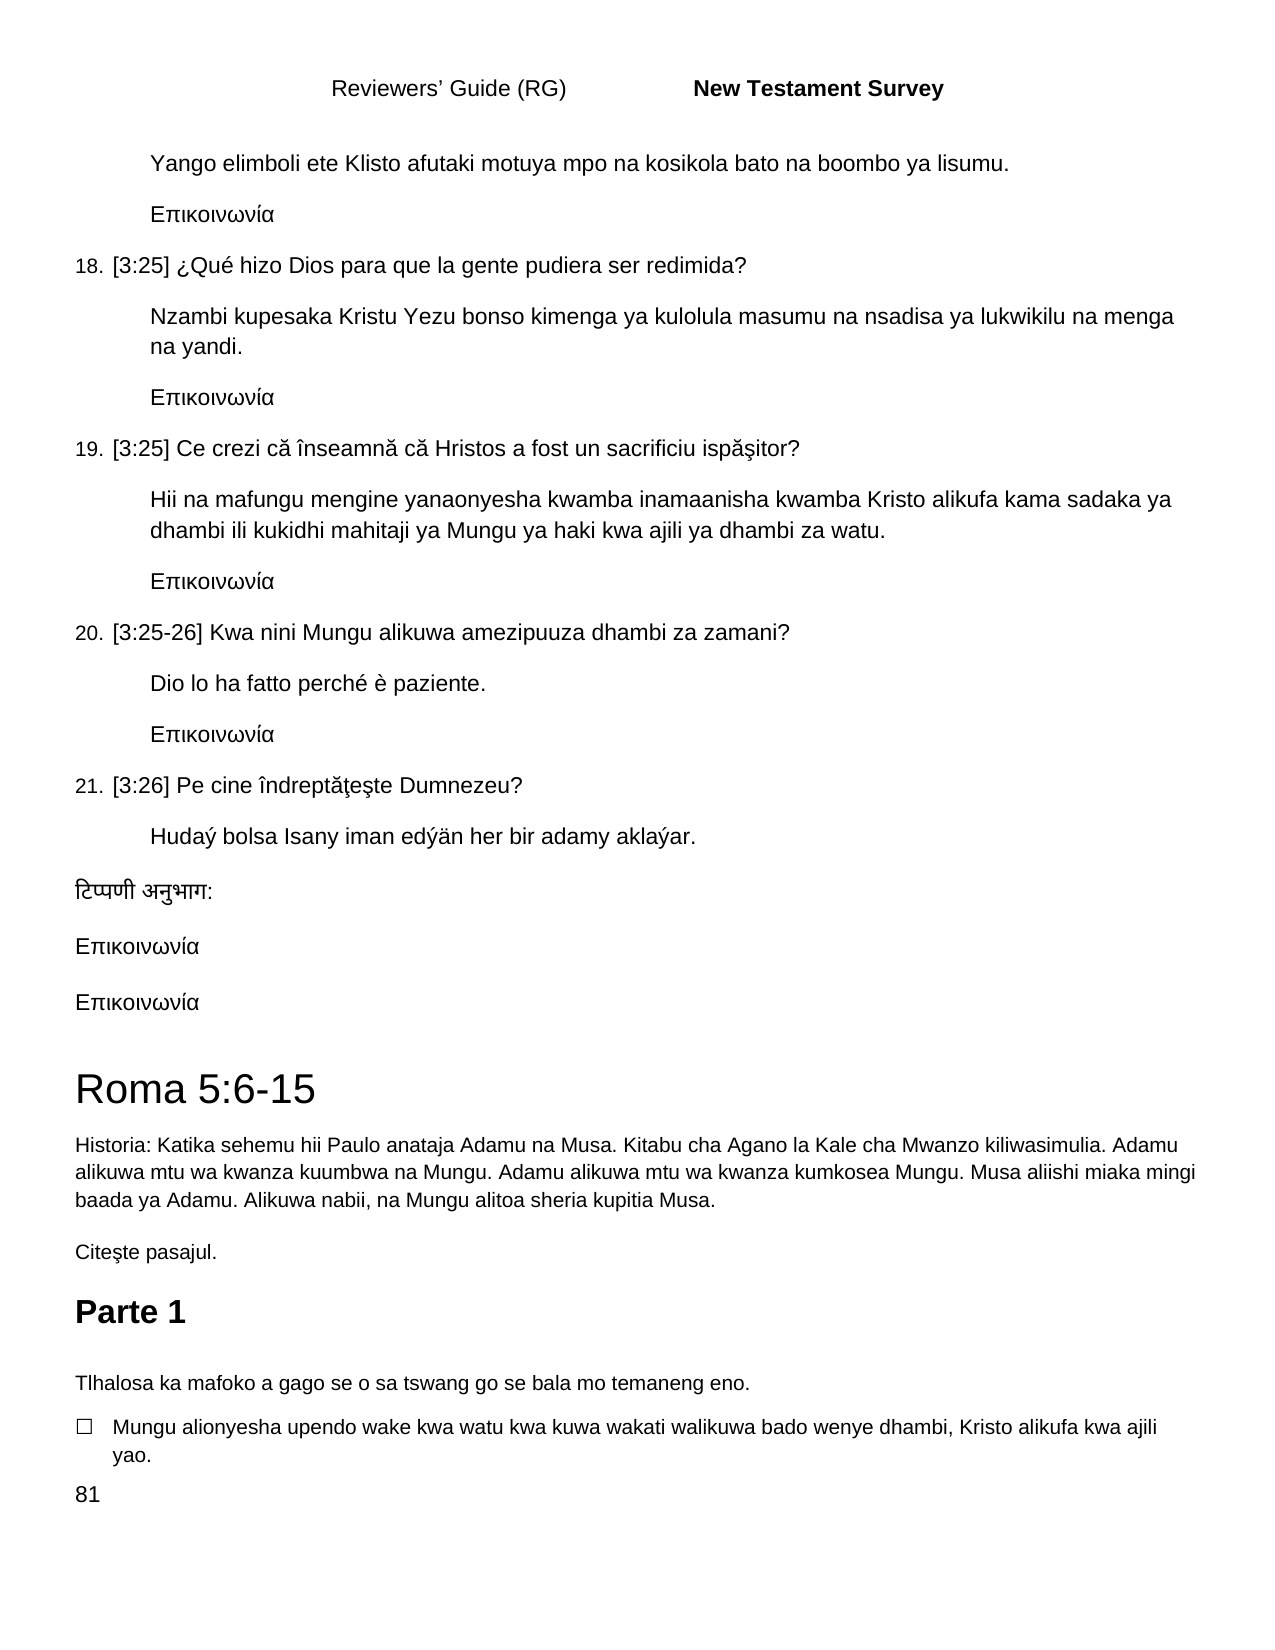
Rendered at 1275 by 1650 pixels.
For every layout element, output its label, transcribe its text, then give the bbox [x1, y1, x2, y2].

subtitle Roma 5:6-15 [75, 1065, 1200, 1113]
text Επικοινωνία [150, 201, 1200, 227]
list [3:25] ¿Qué hizo Dios para que la gente pudiera ser redimida? [75, 252, 1200, 278]
text Hii na mafungu mengine yanaonyesha kwamba inamaanisha kwamba Kristo alikufa kama sadaka ya dhambi ili kukidhi mahitaji ya Mungu ya haki kwa ajili ya dhambi za watu. [150, 486, 1200, 543]
text Επικοινωνία [75, 933, 1200, 960]
text Επικοινωνία [150, 568, 1200, 594]
list Mungu alionyesha upendo wake kwa watu kwa kuwa wakati walikuwa bado wenye dhambi, Kristo alikufa kwa ajili yao. [75, 1415, 1200, 1467]
list [3:26] Pe cine îndreptăţeşte Dumnezeu? [75, 772, 1200, 798]
text Dio lo ha fatto perché è paziente. [150, 670, 1200, 696]
text Επικοινωνία [150, 384, 1200, 411]
text Historia: Katika sehemu hii Paulo anataja Adamu na Musa. Kitabu cha Agano la Kale cha Mwanzo kiliwasimulia. Adamu alikuwa mtu wa kwanza kuumbwa na Mungu. Adamu alikuwa mtu wa kwanza kumkosea Mungu. Musa aliishi miaka mingi baada ya Adamu. Alikuwa nabii, na Mungu alitoa sheria kupitia Musa. [75, 1132, 1200, 1211]
text टिप्पणी अनुभाग: [75, 878, 1200, 904]
text Parte 1 [75, 1292, 1200, 1331]
text Επικοινωνία [150, 721, 1200, 747]
text Yango elimboli ete Klisto afutaki motuya mpo na kosikola bato na boombo ya lisumu. [150, 150, 1200, 176]
list [3:25] Ce crezi că înseamnă că Hristos a fost un sacrificiu ispăşitor? [75, 435, 1200, 462]
list [3:25-26] Kwa nini Mungu alikuwa amezipuuza dhambi za zamani? [75, 619, 1200, 645]
text Hudaý bolsa Isany iman edýän her bir adamy aklaýar. [150, 823, 1200, 849]
text Nzambi kupesaka Kristu Yezu bonso kimenga ya kulolula masumu na nsadisa ya lukwikilu na menga na yandi. [150, 303, 1200, 360]
text Επικοινωνία [75, 988, 1200, 1015]
text Citeşte pasajul. [75, 1240, 1200, 1264]
text Tlhalosa ka mafoko a gago se o sa tswang go se bala mo temaneng eno. [75, 1371, 1200, 1395]
